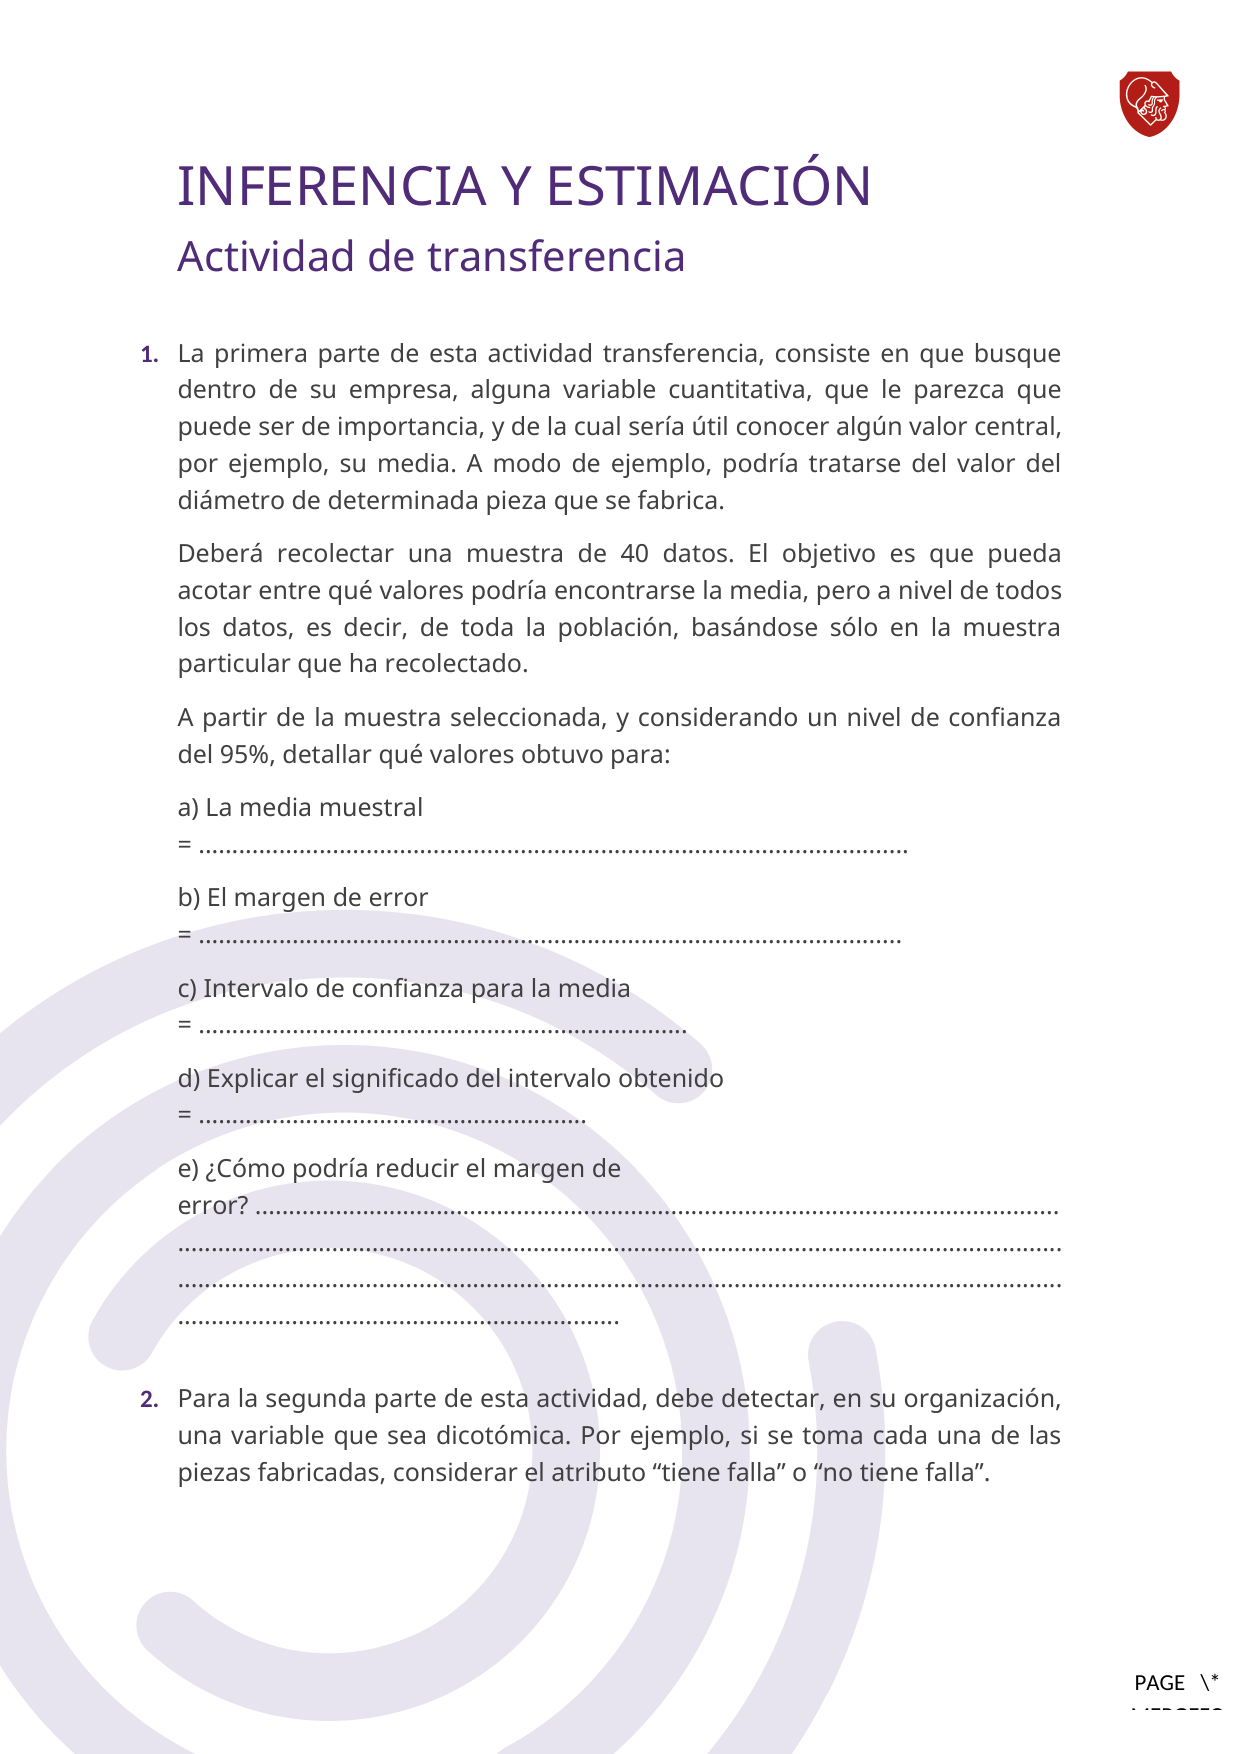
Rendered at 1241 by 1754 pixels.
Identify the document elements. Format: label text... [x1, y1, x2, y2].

text c) Intervalo de confianza para la media = ......................................................................... [177, 970, 1063, 1041]
text d) Explicar el significado del intervalo obtenido = .......................................................... [177, 1060, 1063, 1131]
text A partir de la muestra seleccionada, y considerando un nivel de confianza del 95%, detallar qué valores obtuvo para: [177, 699, 1063, 770]
picture [0, 0, 1241, 1754]
text e) ¿Cómo podría reducir el margen de error? .................................................................................................................................................................................................................................................................................................................................................................................................................................................................. [177, 1151, 1063, 1362]
text INFERENCIA Y ESTIMACIÓN [177, 148, 1063, 221]
text b) El margen de error = ......................................................................................................... [177, 880, 1063, 951]
text a) La media muestral = .......................................................................................................... [177, 790, 1063, 861]
list La primera parte de esta actividad transferencia, consiste en que busque dentro de su empresa, alguna variable cuantitativa, que le parezca que puede ser de importancia, y de la cual sería útil conocer algún valor central, por ejemplo, su media. A modo de ejemplo, podría tratarse del valor del diámetro de determinada pieza que se fabrica. [140, 335, 1063, 516]
list Para la segunda parte de esta actividad, debe detectar, en su organización, una variable que sea dicotómica. Por ejemplo, si se toma cada una de las piezas fabricadas, considerar el atributo “tiene falla” o “no tiene falla”. [140, 1381, 1063, 1488]
text Deberá recolectar una muestra de 40 datos. El objetivo es que pueda acotar entre qué valores podría encontrarse la media, pero a nivel de todos los datos, es decir, de toda la población, basándose sólo en la muestra particular que ha recolectado. [177, 536, 1063, 680]
text Actividad de transferencia [177, 227, 1063, 284]
